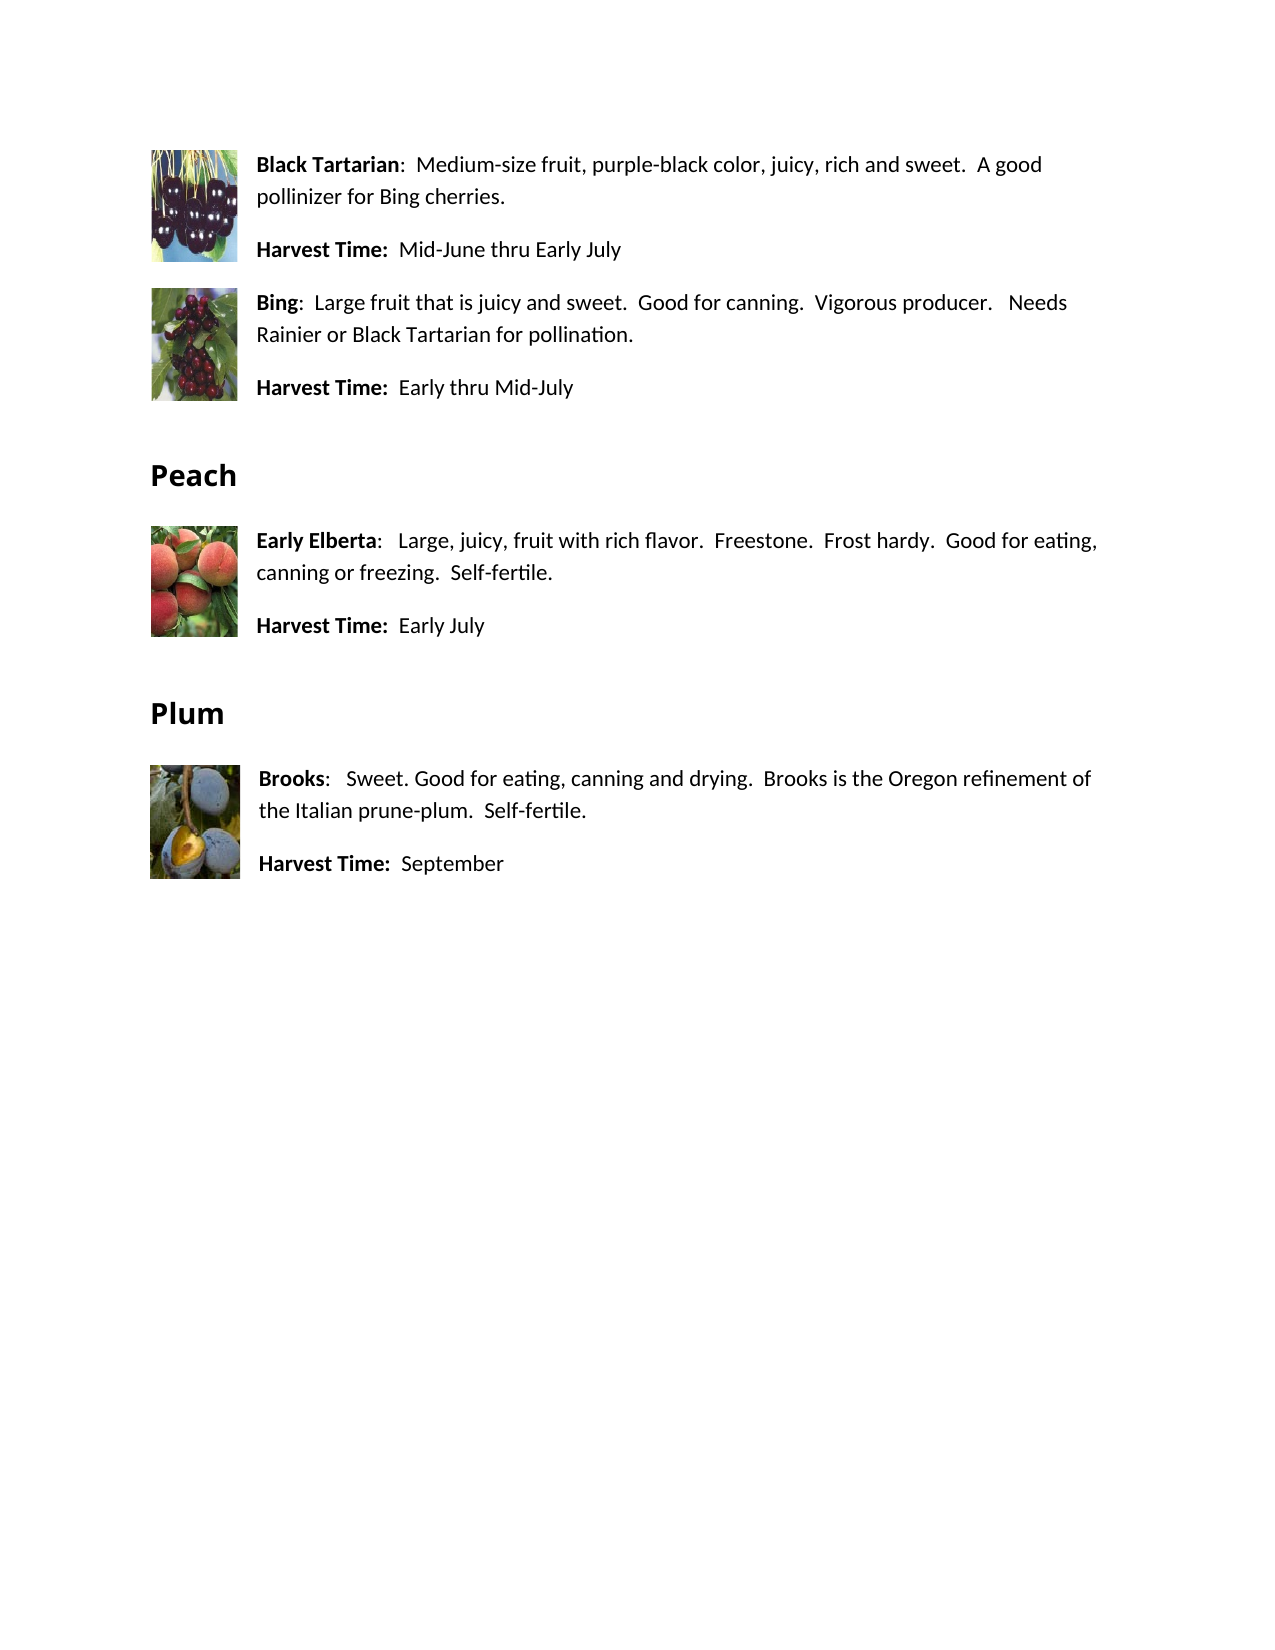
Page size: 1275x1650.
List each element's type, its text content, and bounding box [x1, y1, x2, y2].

text Brooks: Sweet. Good for eating, canning and drying. Brooks is the Oregon refinement of the Italian prune-plum. Self-fertile. [150, 764, 1125, 824]
text Harvest Time: Mid-June thru Early July [150, 235, 1125, 263]
subtitle Plum [150, 694, 1125, 733]
picture [150, 288, 238, 398]
picture [150, 765, 241, 879]
subtitle Peach [150, 456, 1125, 495]
text Early Elberta: Large, juicy, fruit with rich flavor. Freestone. Frost hardy. Good for eating, canning or freezing. Self-fertile. [241, 526, 1125, 586]
text Bing: Large fruit that is juicy and sweet. Good for canning. Vigorous producer. Needs Rainier or Black Tartarian for pollination. [238, 288, 1125, 348]
picture [150, 150, 238, 260]
text Black Tartarian: Medium-size fruit, purple-black color, juicy, rich and sweet. A good pollinizer for Bing cherries. [238, 150, 1125, 210]
text Harvest Time: Early thru Mid-July [150, 373, 1125, 401]
text Harvest Time: Early July [150, 611, 1125, 639]
picture [150, 526, 241, 636]
text Harvest Time: September [241, 849, 1125, 877]
